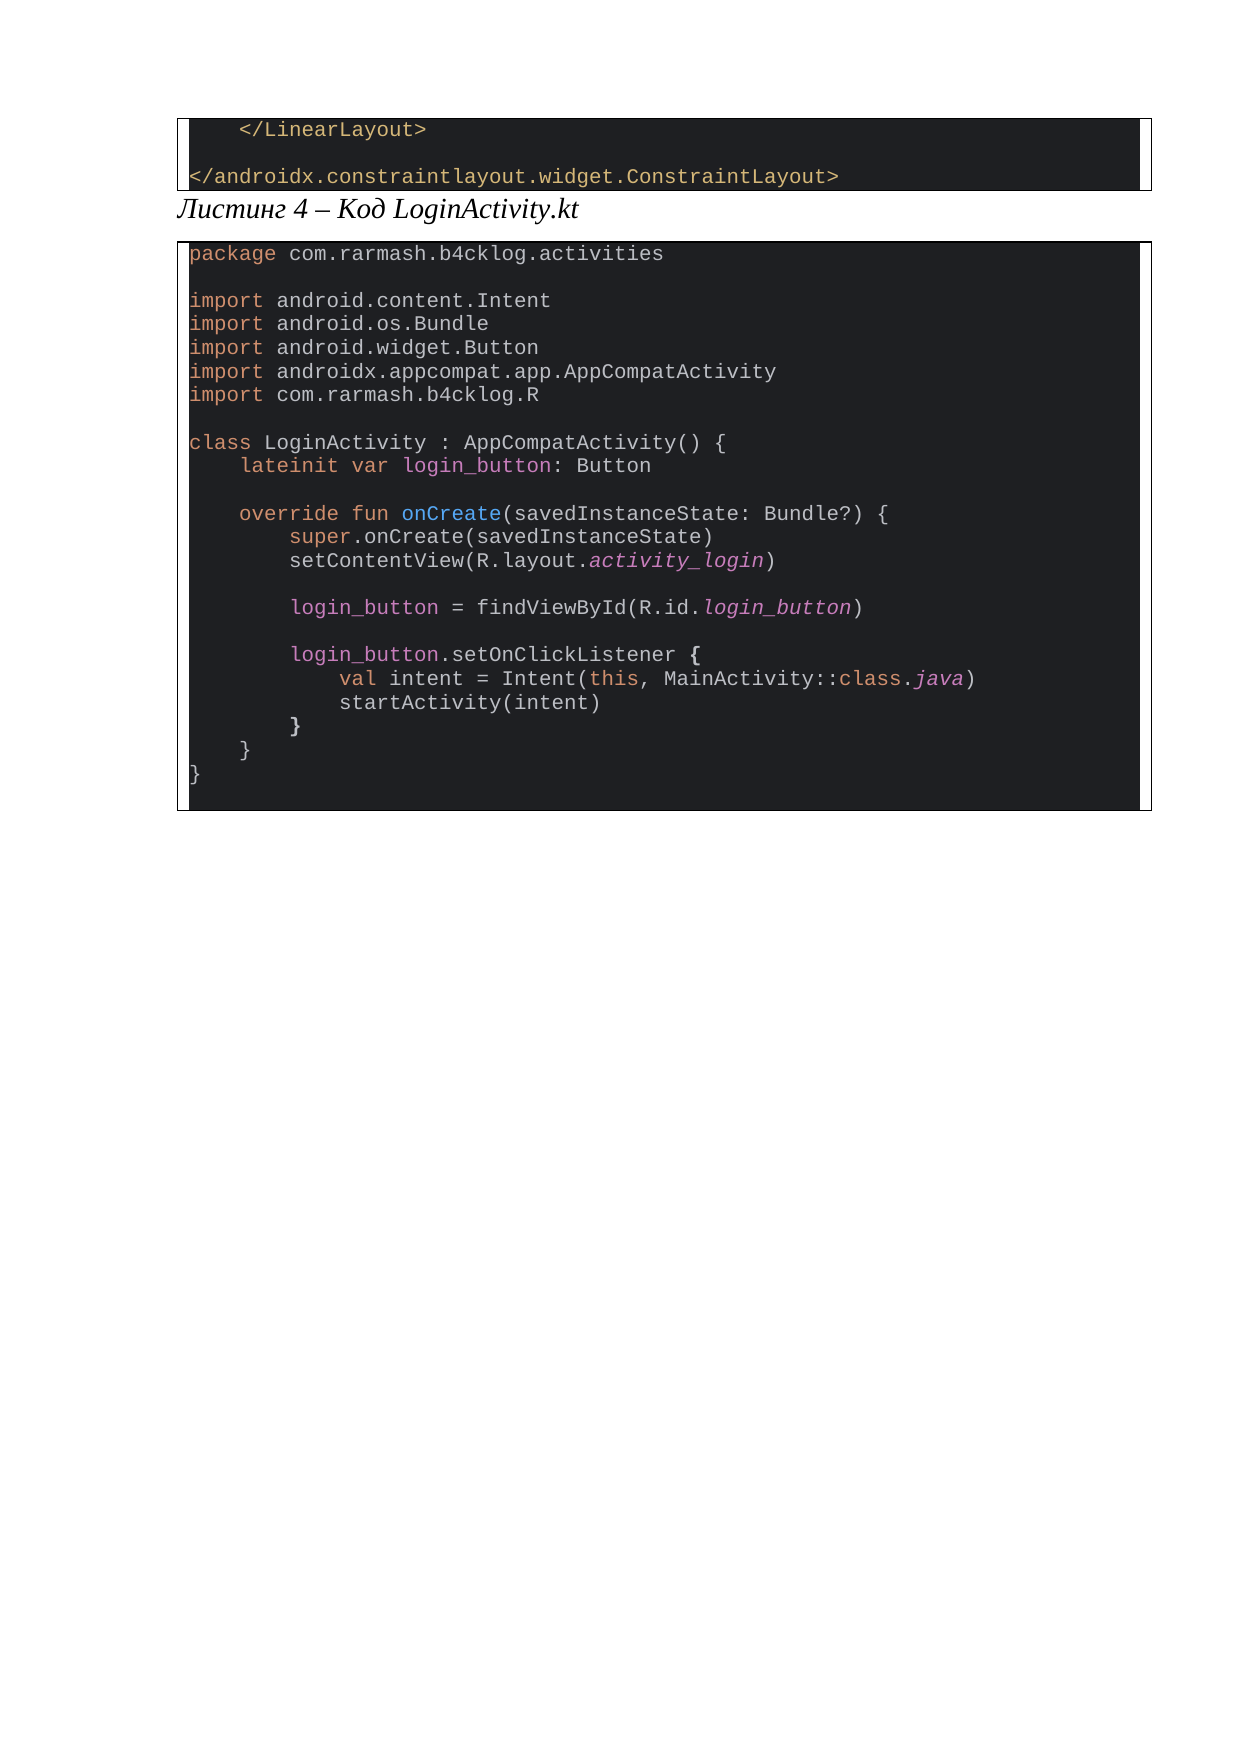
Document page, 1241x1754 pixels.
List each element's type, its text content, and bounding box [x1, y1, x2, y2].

text Листинг 4 – Код LoginActivity.kt [177, 191, 1152, 225]
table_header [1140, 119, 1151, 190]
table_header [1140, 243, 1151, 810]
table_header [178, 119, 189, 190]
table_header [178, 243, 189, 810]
